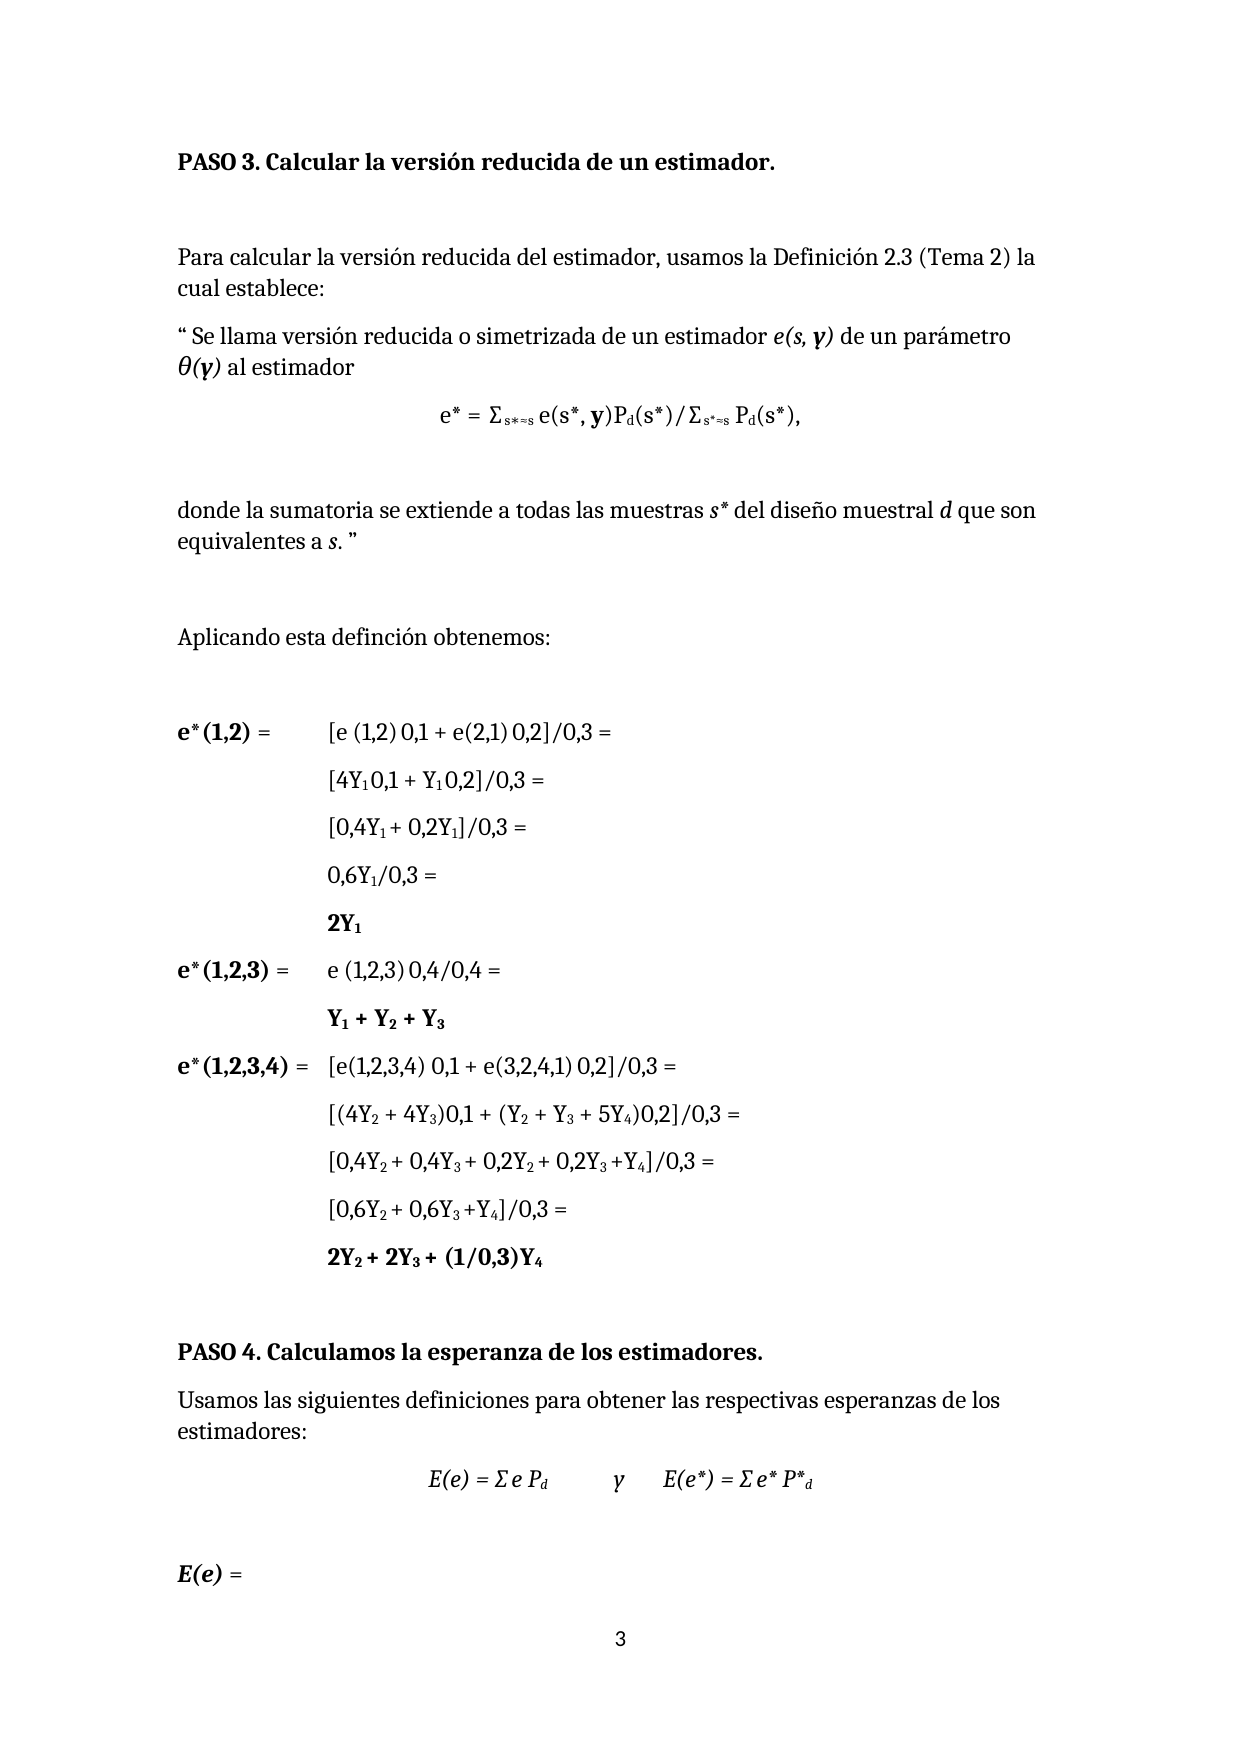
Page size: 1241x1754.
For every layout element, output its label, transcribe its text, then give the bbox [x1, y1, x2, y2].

text [0,4Y1 + 0,2Y1]/0,3 = [327, 813, 1063, 842]
text Y1 + Y2 + Y3 [252, 1004, 1063, 1033]
text 2Y1 [327, 909, 1063, 937]
text Usamos las siguientes definiciones para obtener las respectivas esperanzas de los estimadores: [177, 1386, 1063, 1446]
text PASO 4. Calculamos la esperanza de los estimadores. [177, 1338, 1063, 1367]
text 0,6Y1/0,3 = [327, 861, 1063, 890]
text e*(1,2,3) = e (1,2,3) 0,4/0,4 = [177, 956, 1063, 985]
text [4Y1 0,1 + Y1 0,2]/0,3 = [252, 766, 1063, 794]
text e*(1,2) = [e (1,2) 0,1 + e(2,1) 0,2]/0,3 = [177, 718, 1063, 747]
text [0,4Y2 + 0,4Y3 + 0,2Y2 + 0,2Y3 +Y4]/0,3 = [252, 1147, 1063, 1176]
text PASO 3. Calcular la versión reducida de un estimador. [177, 148, 1063, 176]
text E(e) = ∑ e Pd y E(e*) = ∑ e* P*d [177, 1464, 1063, 1493]
text [(4Y2 + 4Y3)0,1 + (Y2 + Y3 + 5Y4)0,2]/0,3 = [252, 1099, 1063, 1128]
text e*(1,2,3,4) = [e(1,2,3,4) 0,1 + e(3,2,4,1) 0,2]/0,3 = [177, 1052, 1063, 1081]
text e* = ∑s∗≈s e(s*, y)Pd(s*)/∑s*≈s Pd(s*), [177, 401, 1063, 429]
text donde la sumatoria se extiende a todas las muestras s* del diseño muestral d que son equivalentes a s. ” [177, 496, 1063, 556]
text E(e) = [177, 1560, 1063, 1589]
text “ Se llama versión reducida o simetrizada de un estimador e(s, y) de un parámetro θ(y) al estimador [177, 322, 1063, 382]
text [0,6Y2 + 0,6Y3 +Y4]/0,3 = [252, 1195, 1063, 1224]
text Aplicando esta definción obtenemos: [177, 622, 1063, 651]
text 2Y2 + 2Y3 + (1/0,3)Y4 [252, 1243, 1063, 1271]
text Para calcular la versión reducida del estimador, usamos la Definición 2.3 (Tema 2) la cual establece: [177, 243, 1063, 303]
